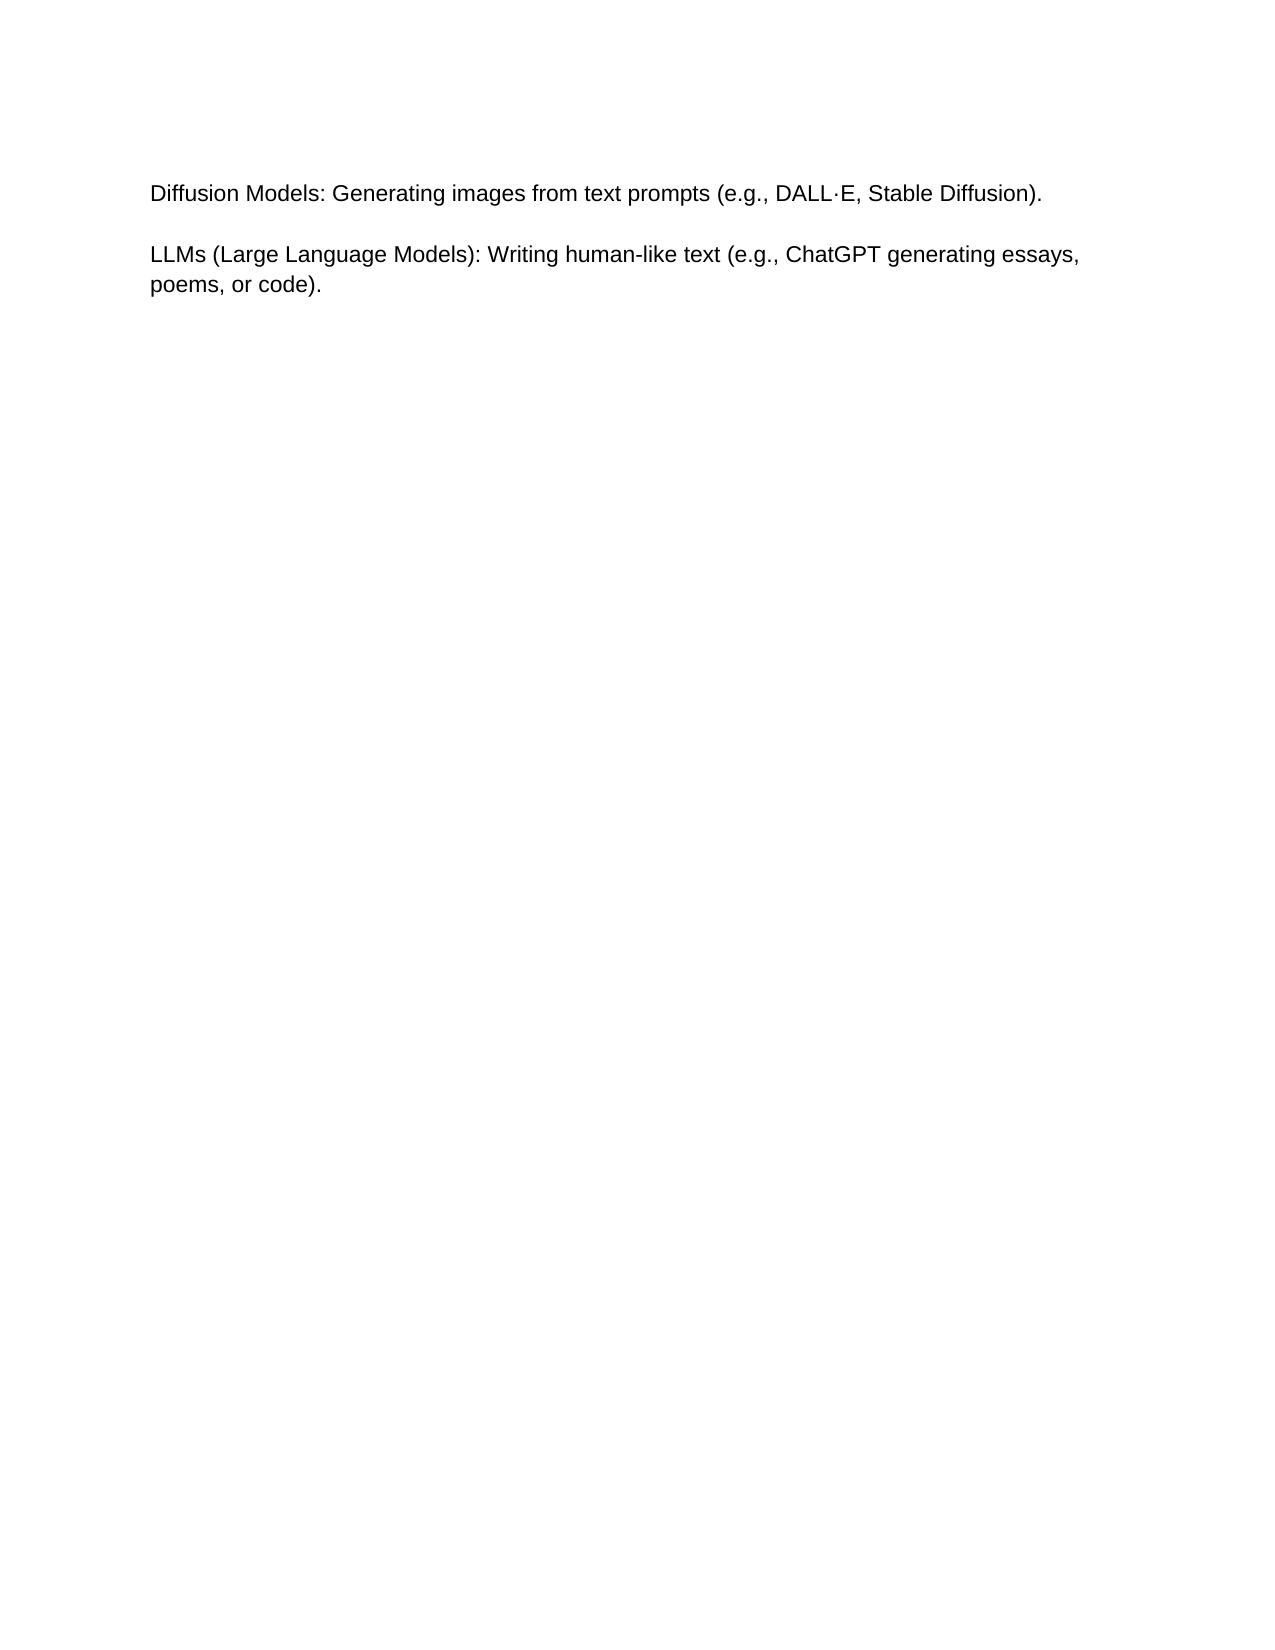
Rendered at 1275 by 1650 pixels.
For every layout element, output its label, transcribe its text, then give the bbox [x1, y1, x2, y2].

text Diffusion Models: Generating images from text prompts (e.g., DALL·E, Stable Diffusion). [150, 180, 1125, 207]
text LLMs (Large Language Models): Writing human-like text (e.g., ChatGPT generating essays, poems, or code). [150, 241, 1125, 297]
